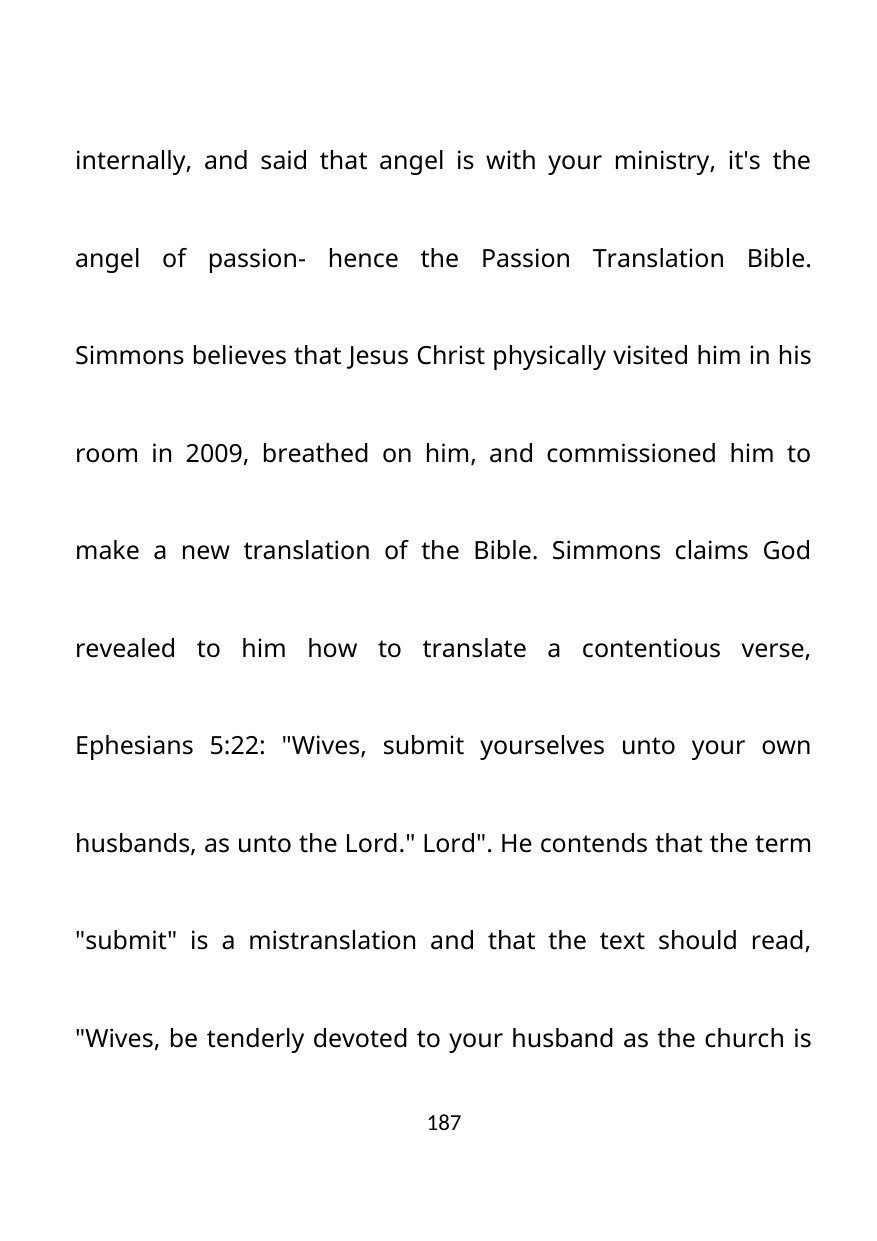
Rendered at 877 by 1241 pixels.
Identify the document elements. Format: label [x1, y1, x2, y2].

text [75, 127, 812, 1070]
